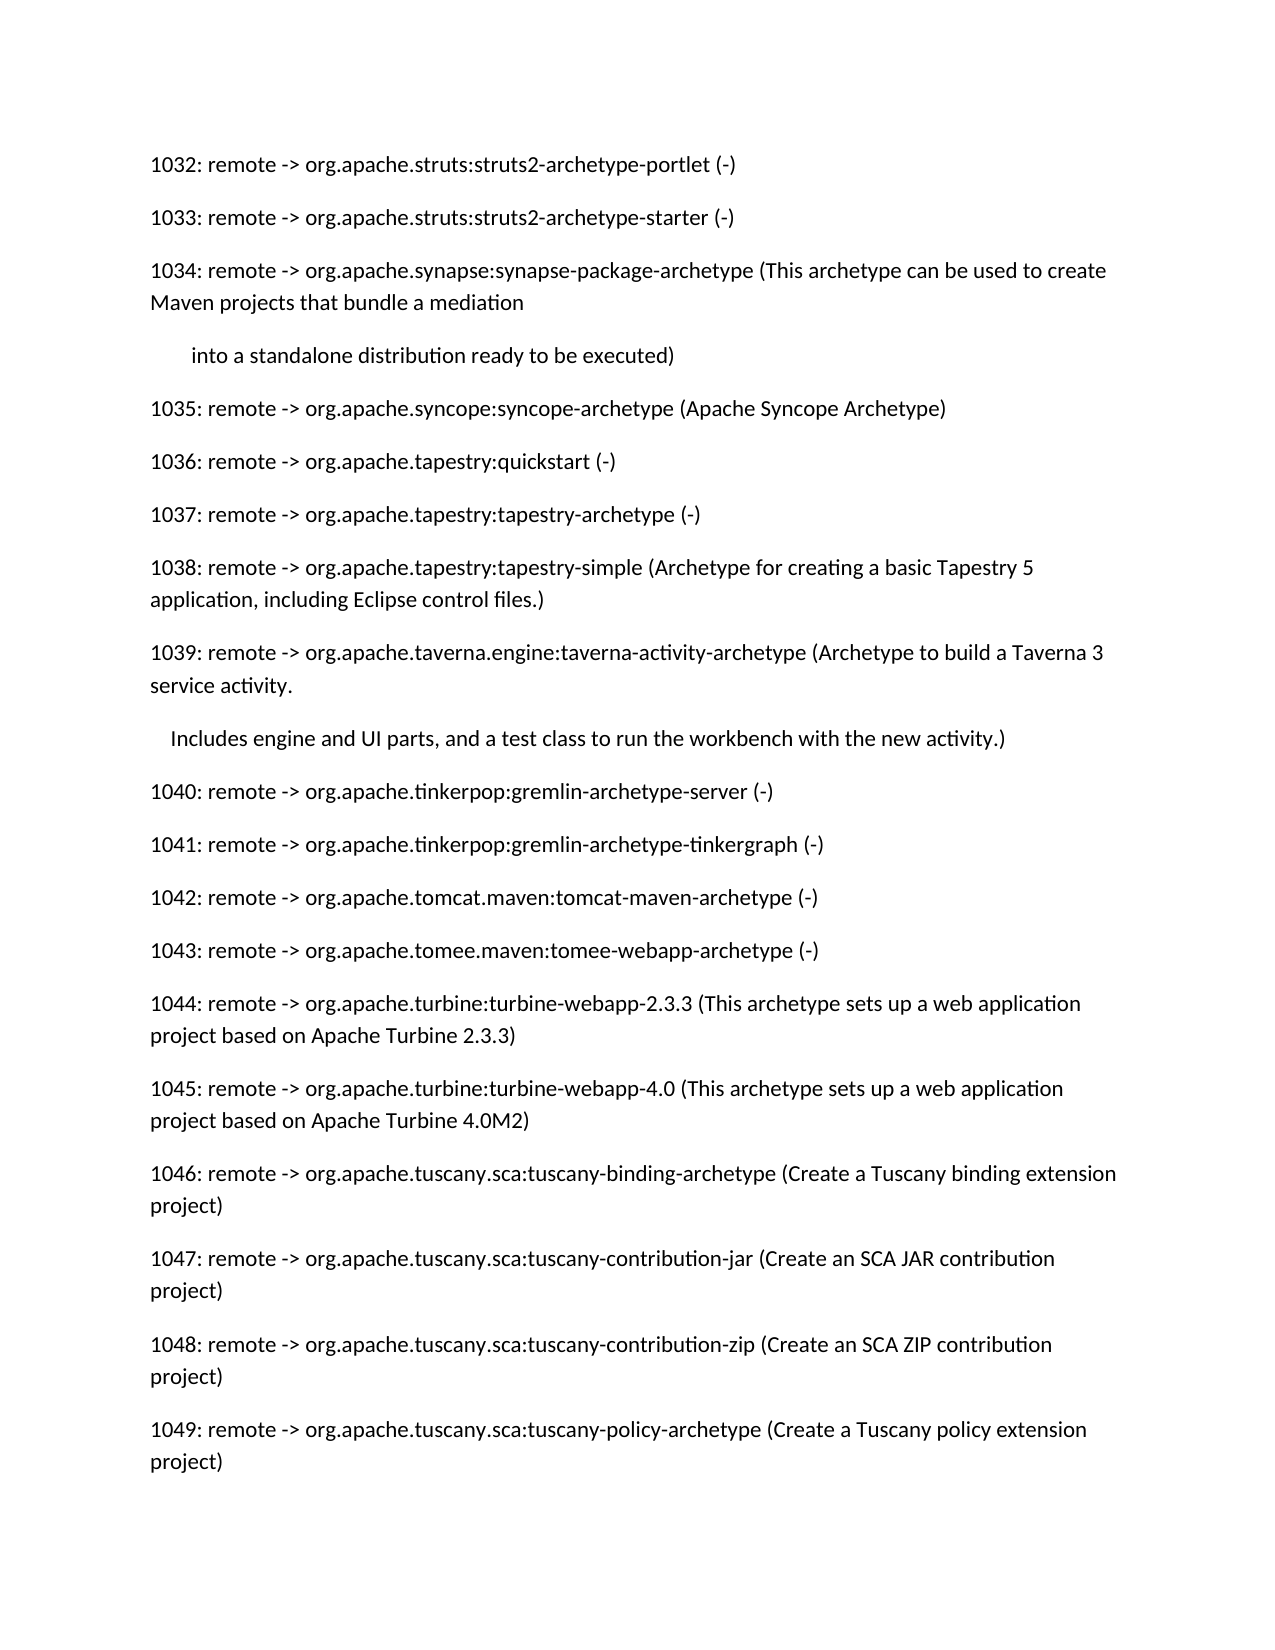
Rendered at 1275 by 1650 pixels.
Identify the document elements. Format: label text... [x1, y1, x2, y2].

text 1035: remote -> org.apache.syncope:syncope-archetype (Apache Syncope Archetype) [150, 394, 1125, 422]
text 1039: remote -> org.apache.taverna.engine:taverna-activity-archetype (Archetype to build a Taverna 3 service activity. [150, 638, 1125, 699]
text 1047: remote -> org.apache.tuscany.sca:tuscany-contribution-jar (Create an SCA JAR contribution project) [150, 1244, 1125, 1305]
text 1033: remote -> org.apache.struts:struts2-archetype-starter (-) [150, 203, 1125, 231]
text into a standalone distribution ready to be executed) [150, 341, 1125, 369]
text 1046: remote -> org.apache.tuscany.sca:tuscany-binding-archetype (Create a Tuscany binding extension project) [150, 1159, 1125, 1219]
text 1043: remote -> org.apache.tomee.maven:tomee-webapp-archetype (-) [150, 936, 1125, 964]
text 1048: remote -> org.apache.tuscany.sca:tuscany-contribution-zip (Create an SCA ZIP contribution project) [150, 1330, 1125, 1390]
text 1034: remote -> org.apache.synapse:synapse-package-archetype (This archetype can be used to create Maven projects that bundle a mediation [150, 256, 1125, 316]
text 1044: remote -> org.apache.turbine:turbine-webapp-2.3.3 (This archetype sets up a web application project based on Apache Turbine 2.3.3) [150, 989, 1125, 1049]
text 1032: remote -> org.apache.struts:struts2-archetype-portlet (-) [150, 150, 1125, 178]
text 1041: remote -> org.apache.tinkerpop:gremlin-archetype-tinkergraph (-) [150, 830, 1125, 858]
text 1038: remote -> org.apache.tapestry:tapestry-simple (Archetype for creating a basic Tapestry 5 application, including Eclipse control files.) [150, 553, 1125, 613]
text 1042: remote -> org.apache.tomcat.maven:tomcat-maven-archetype (-) [150, 883, 1125, 911]
text 1036: remote -> org.apache.tapestry:quickstart (-) [150, 447, 1125, 475]
text 1040: remote -> org.apache.tinkerpop:gremlin-archetype-server (-) [150, 777, 1125, 805]
text 1045: remote -> org.apache.turbine:turbine-webapp-4.0 (This archetype sets up a web application project based on Apache Turbine 4.0M2) [150, 1074, 1125, 1134]
text Includes engine and UI parts, and a test class to run the workbench with the new activity.) [150, 724, 1125, 752]
text 1049: remote -> org.apache.tuscany.sca:tuscany-policy-archetype (Create a Tuscany policy extension project) [150, 1415, 1125, 1475]
text 1037: remote -> org.apache.tapestry:tapestry-archetype (-) [150, 500, 1125, 528]
